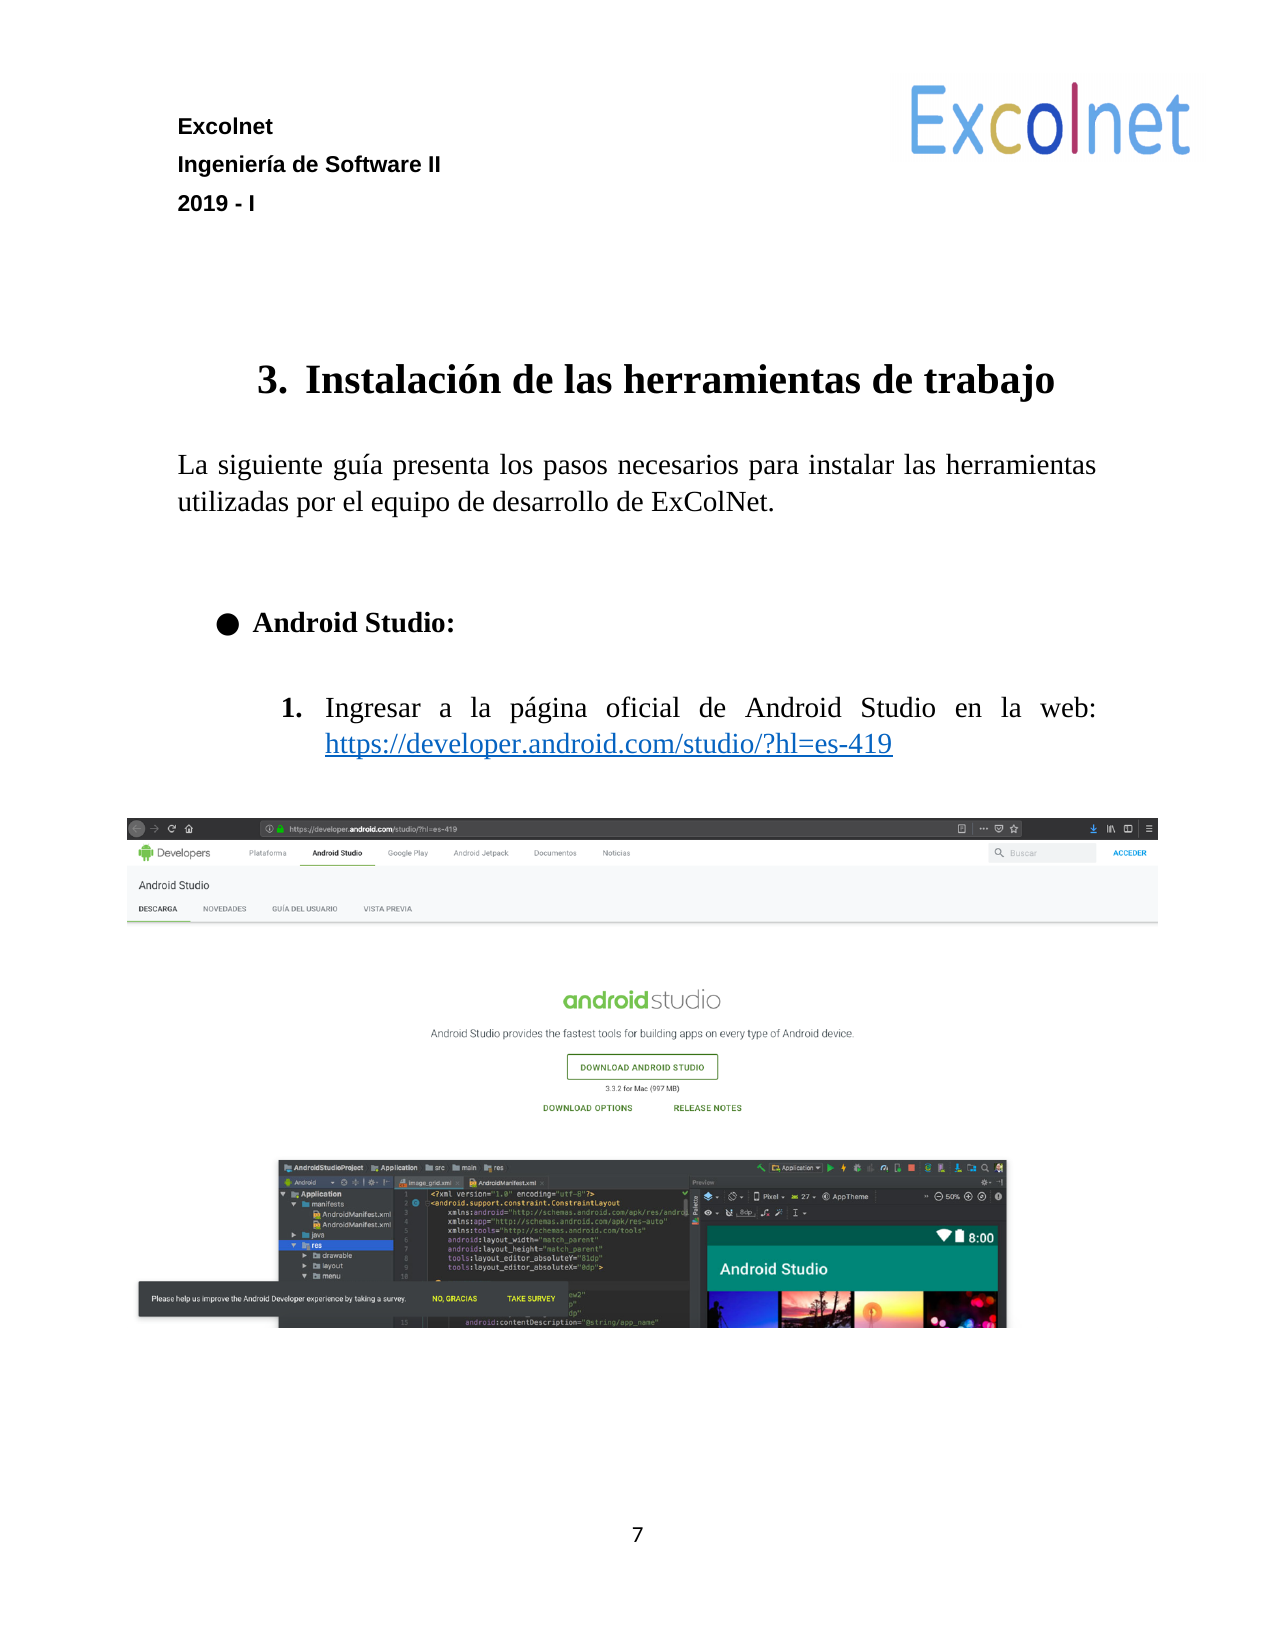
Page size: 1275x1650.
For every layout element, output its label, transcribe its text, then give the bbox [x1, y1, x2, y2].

subtitle Instalación de las herramientas de trabajo [215, 354, 1098, 402]
picture [127, 818, 1158, 1328]
list Android Studio: [215, 589, 1098, 649]
list Ingresar a la página oficial de Android Studio en la web: https://developer.android.com/studio/?hl=es-419 [281, 690, 1098, 759]
text La siguiente guía presenta los pasos necesarios para instalar las herramientas utilizadas por el equipo de desarrollo de ExColNet. [177, 447, 1098, 517]
picture [889, 73, 1207, 162]
